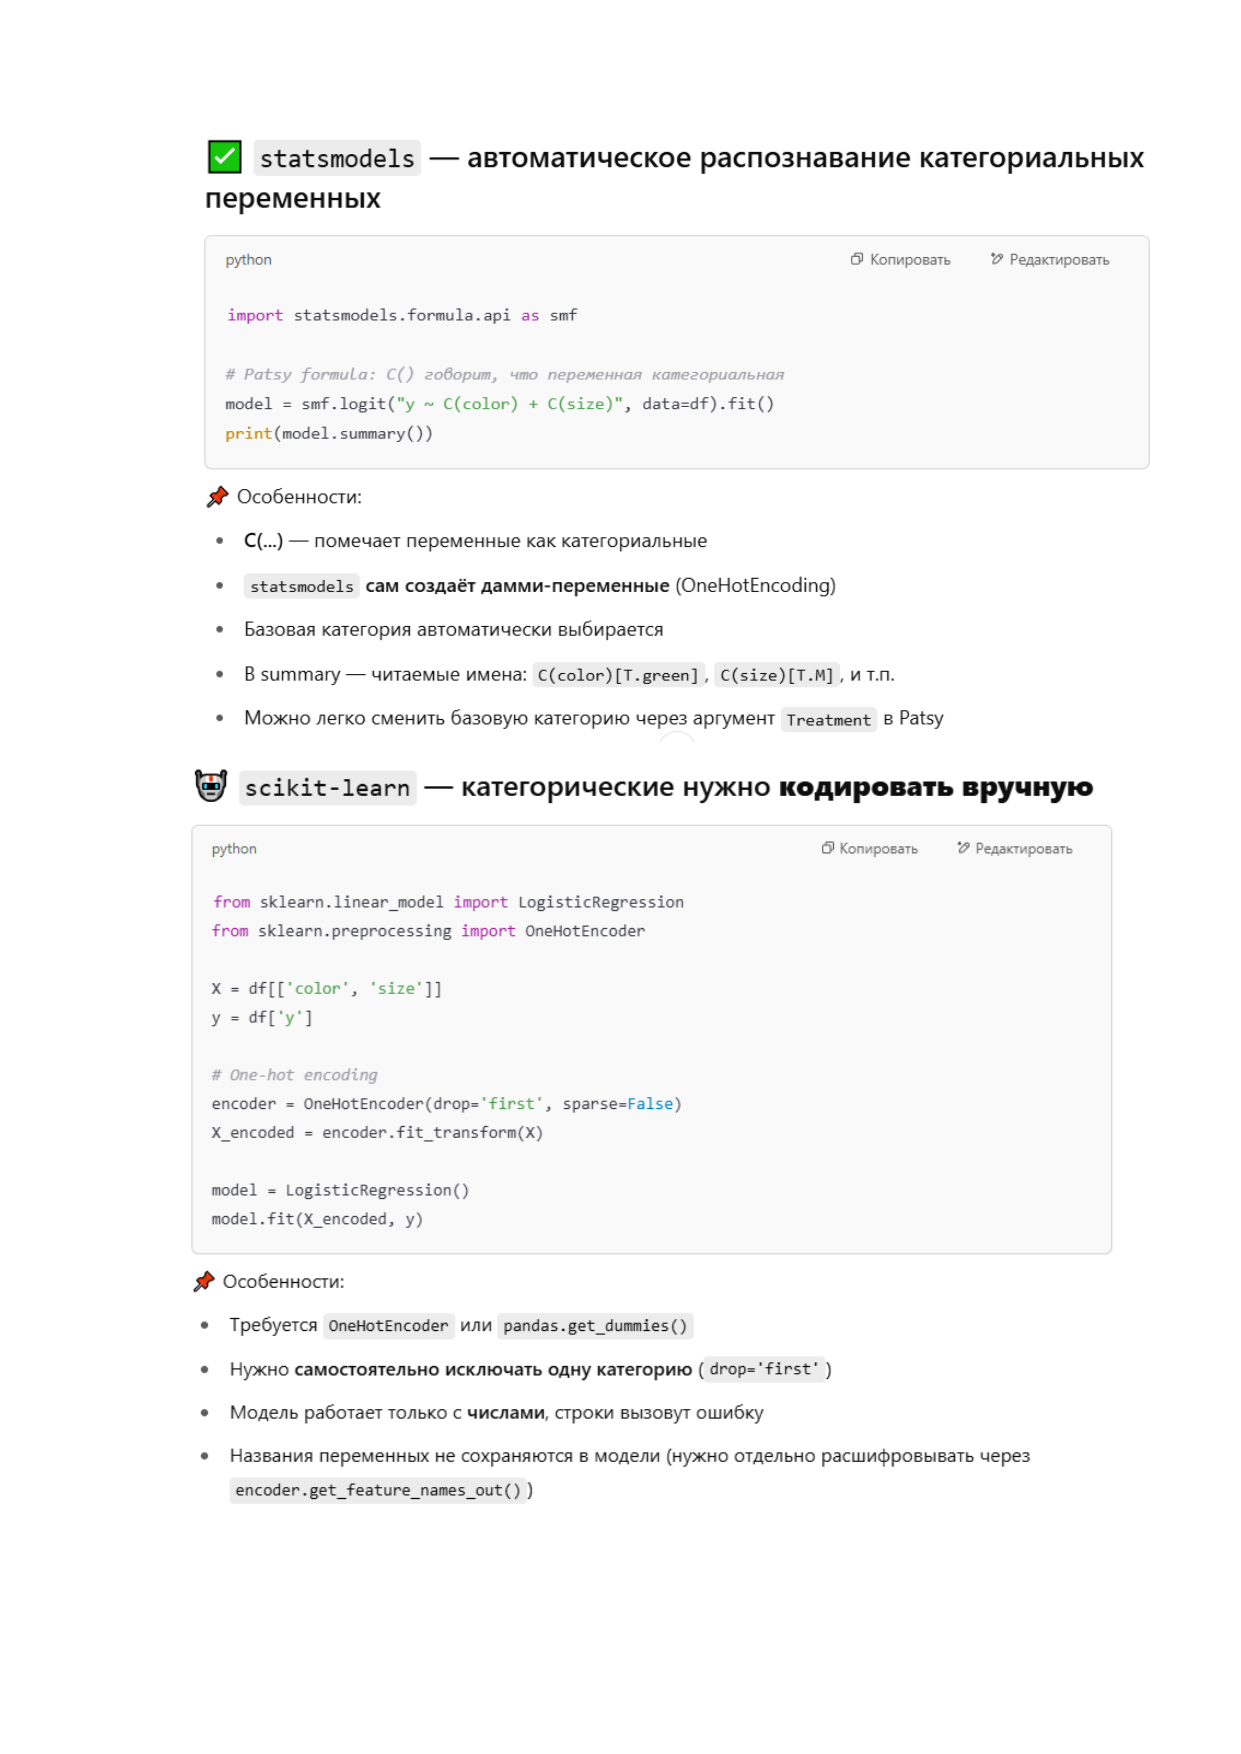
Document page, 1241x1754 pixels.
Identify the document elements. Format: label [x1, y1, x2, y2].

picture [177, 760, 1152, 1522]
picture [177, 118, 1152, 742]
